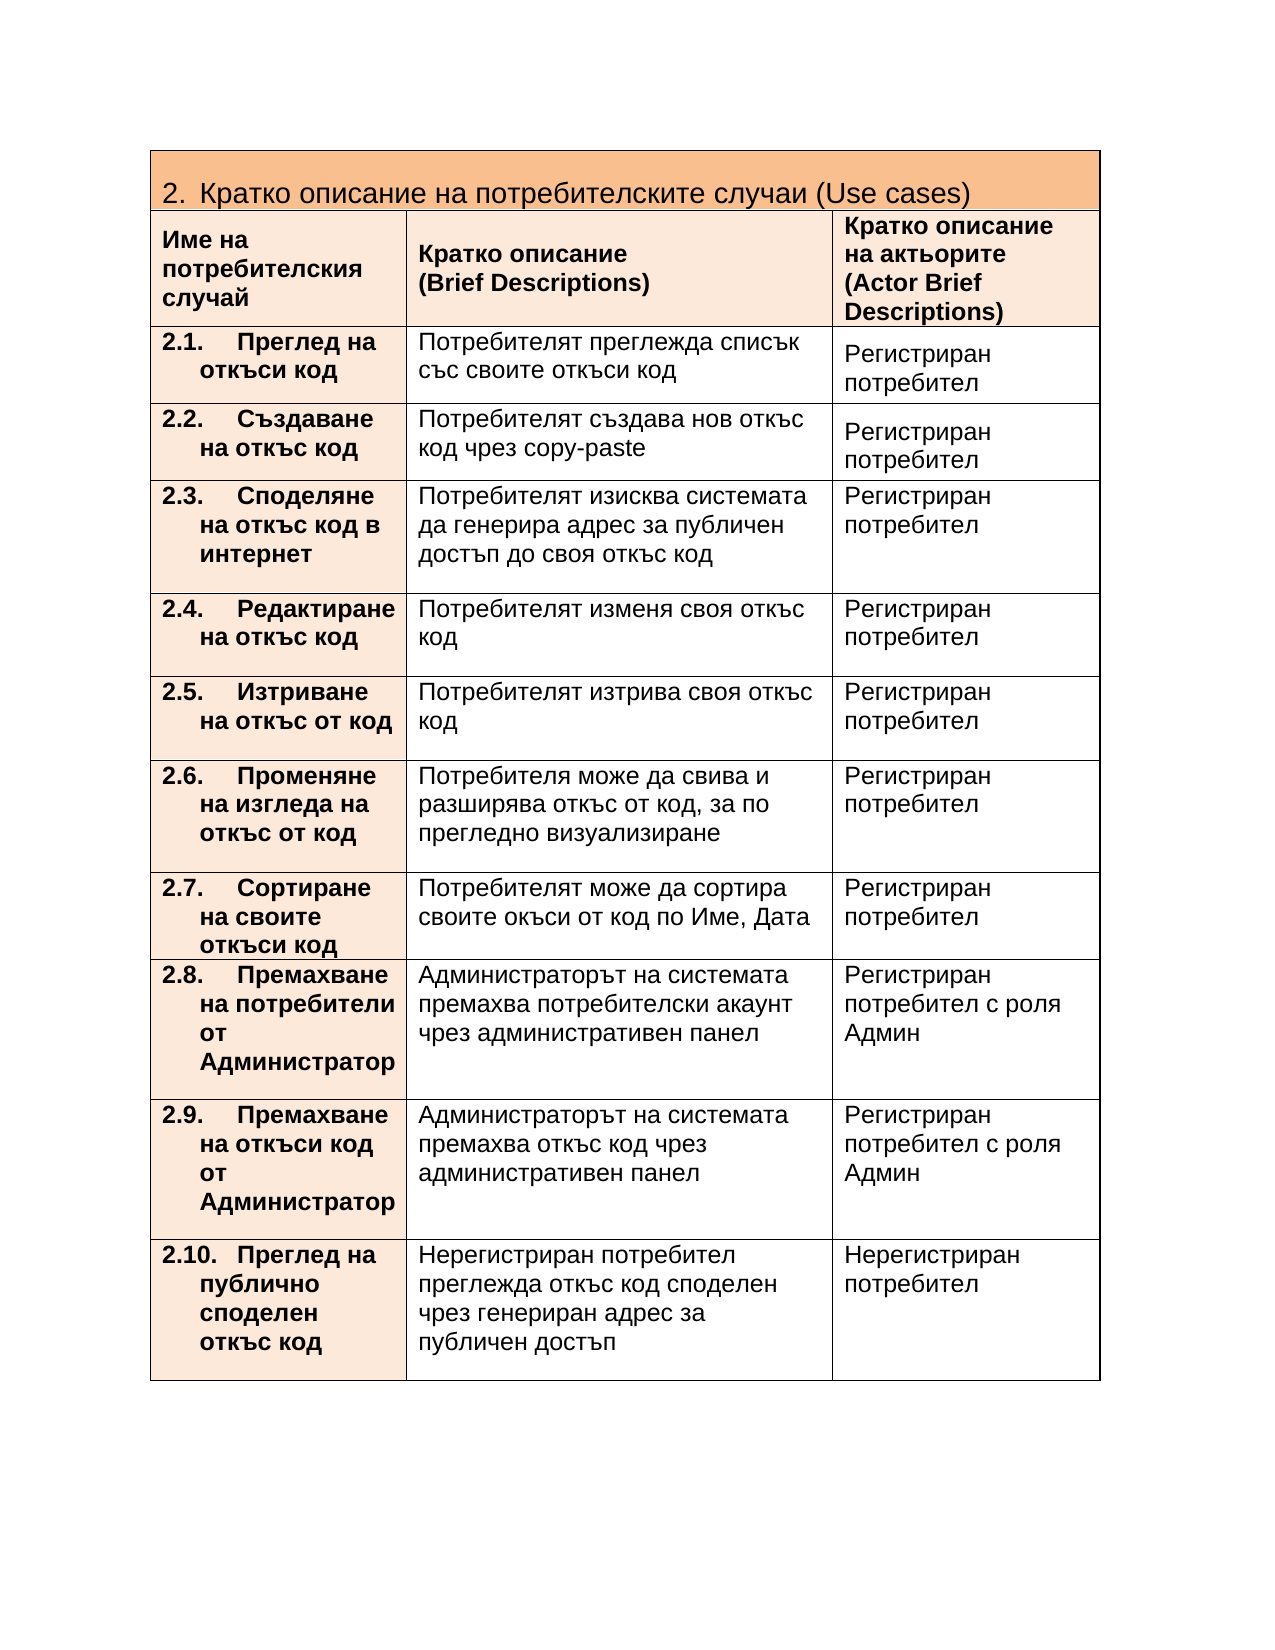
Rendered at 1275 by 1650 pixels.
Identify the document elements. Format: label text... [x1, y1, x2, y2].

table_cell Променяне на изгледа на откъс от код [151, 761, 406, 872]
table_cell Кратко описание на актьорите (Actor Brief Descriptions) [833, 211, 1099, 326]
table_cell Сортиране на своите откъси код [151, 873, 406, 959]
table_header Кратко описание на потребителските случаи (Use cases) [151, 151, 1099, 209]
table_cell Изтриване на откъс от код [151, 677, 406, 759]
table_cell Регистриран потребител [833, 873, 1099, 959]
table_cell Редактиране на откъс код [151, 594, 406, 676]
table_cell Потребителят изисква системата да генерира адрес за публичен достъп до своя откъс код [407, 481, 832, 592]
table_cell Нерегистриран потребител [833, 1240, 1099, 1380]
table_cell Регистриран потребител [833, 761, 1099, 872]
table_cell Регистриран потребител [833, 594, 1099, 676]
table_cell Регистриран потребител [833, 327, 1099, 403]
table_cell Потребителят преглежда списък със своите откъси код [407, 327, 832, 403]
table_cell Потребителят може да сортира своите окъси от код по Име, Дата [407, 873, 832, 959]
table_cell Кратко описание (Brief Descriptions) [407, 211, 832, 326]
table_cell Регистриран потребител [833, 481, 1099, 592]
table_cell Потребителят изменя своя откъс код [407, 594, 832, 676]
table_cell Регистриран потребител [833, 677, 1099, 759]
table_cell Споделяне на откъс код в интернет [151, 481, 406, 592]
table_cell Име на потребителския случай [151, 211, 406, 326]
table_cell Потребителят изтрива своя откъс код [407, 677, 832, 759]
table_cell Регистриран потребител с роля Админ [833, 1100, 1099, 1239]
table_cell Потребителя може да свива и разширява откъс от код, за по прегледно визуализиране [407, 761, 832, 872]
table_cell Преглед на откъси код [151, 327, 406, 403]
table_cell Нерегистриран потребител преглежда откъс код споделен чрез генериран адрес за публичен достъп [407, 1240, 832, 1380]
table_cell Премахване на откъси код от Администратор [151, 1100, 406, 1239]
table_cell Потребителят създава нов откъс код чрез copy-paste [407, 404, 832, 480]
table_cell Премахване на потребители от Администратор [151, 960, 406, 1099]
table_cell Регистриран потребител [833, 404, 1099, 480]
table_cell Преглед на публично споделен откъс код [151, 1240, 406, 1380]
table_cell Създаване на откъс код [151, 404, 406, 480]
table_cell Регистриран потребител с роля Админ [833, 960, 1099, 1099]
table_cell Администраторът на системата премахва откъс код чрез административен панел [407, 1100, 832, 1239]
table_cell Администраторът на системата премахва потребителски акаунт чрез административен панел [407, 960, 832, 1099]
